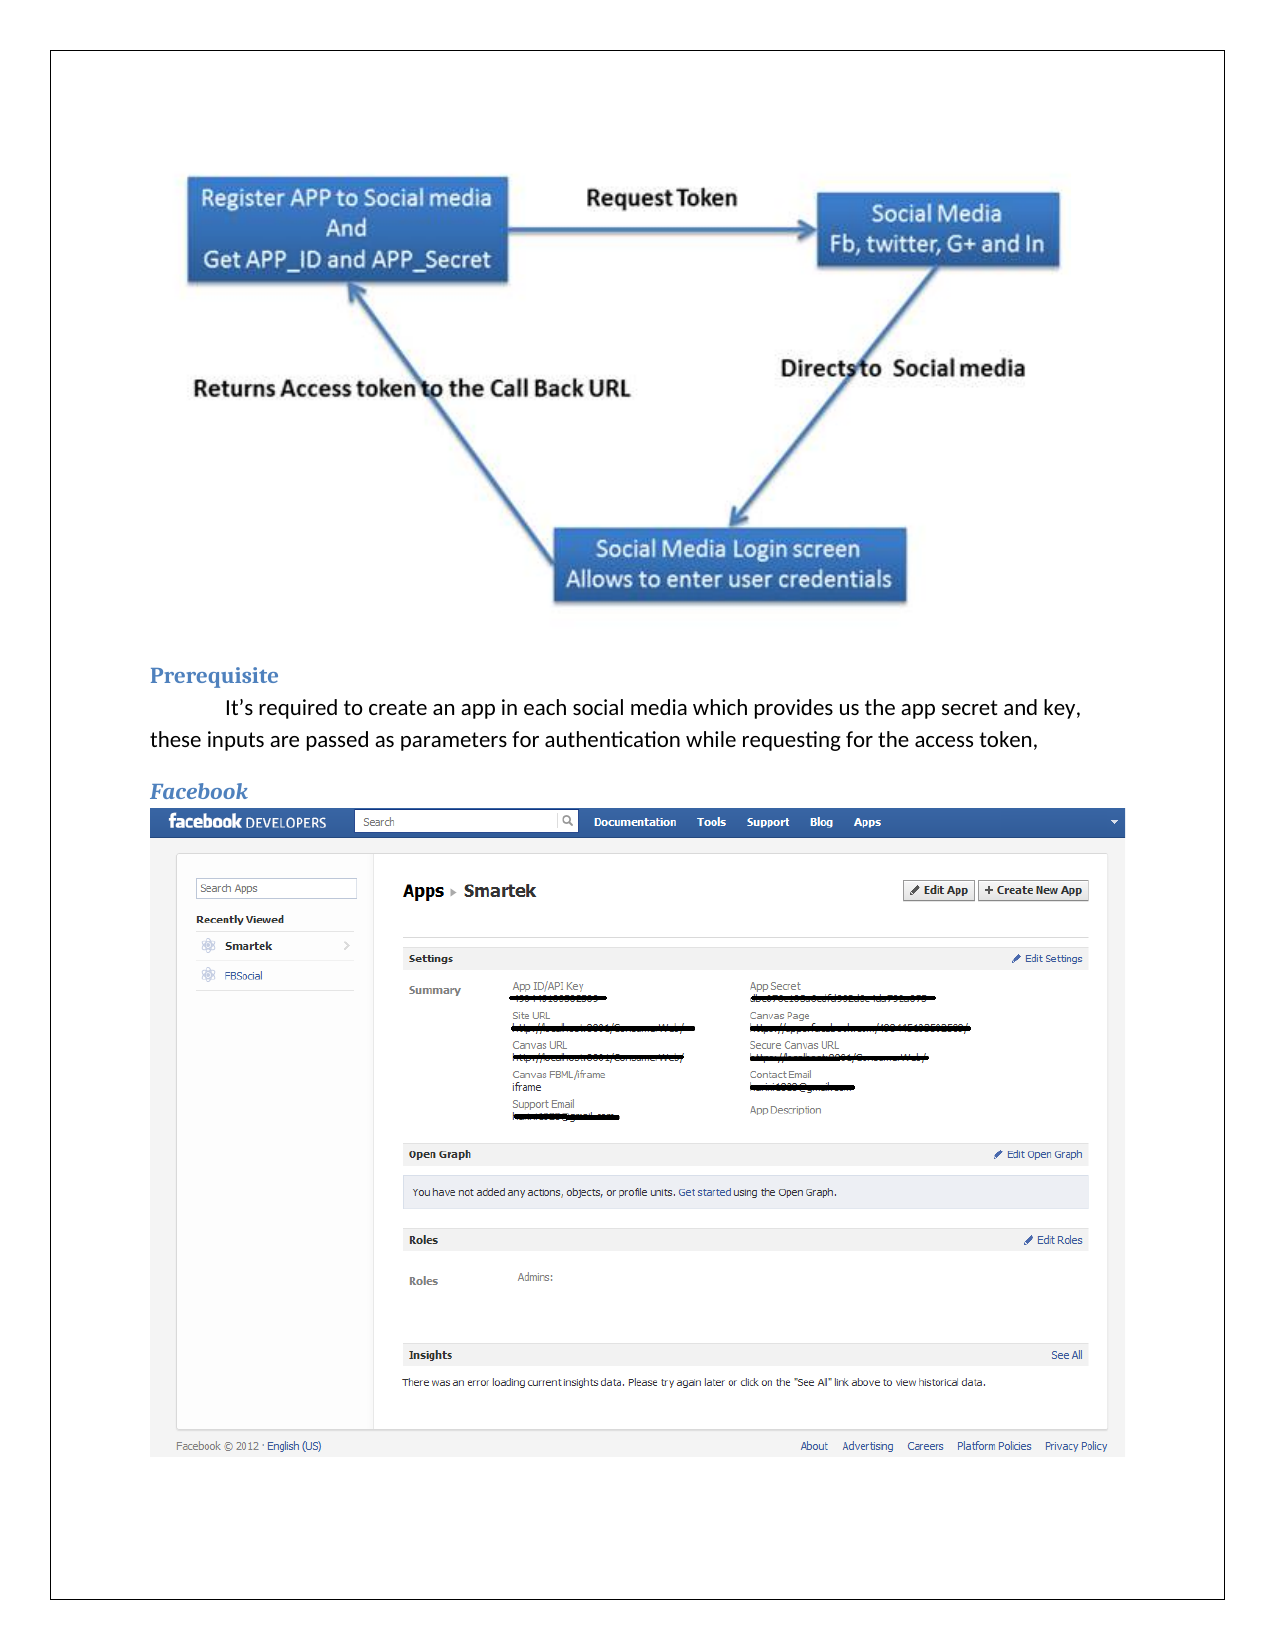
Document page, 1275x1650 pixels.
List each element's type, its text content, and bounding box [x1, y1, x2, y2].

subtitle Facebook [150, 779, 1125, 805]
picture [150, 150, 1072, 639]
text It’s required to create an app in each social media which provides us the app secret and key, these inputs are passed as parameters for authentication while requesting for the access token, [150, 693, 1125, 754]
subtitle Prerequisite [150, 663, 1125, 689]
picture [150, 808, 1125, 1457]
